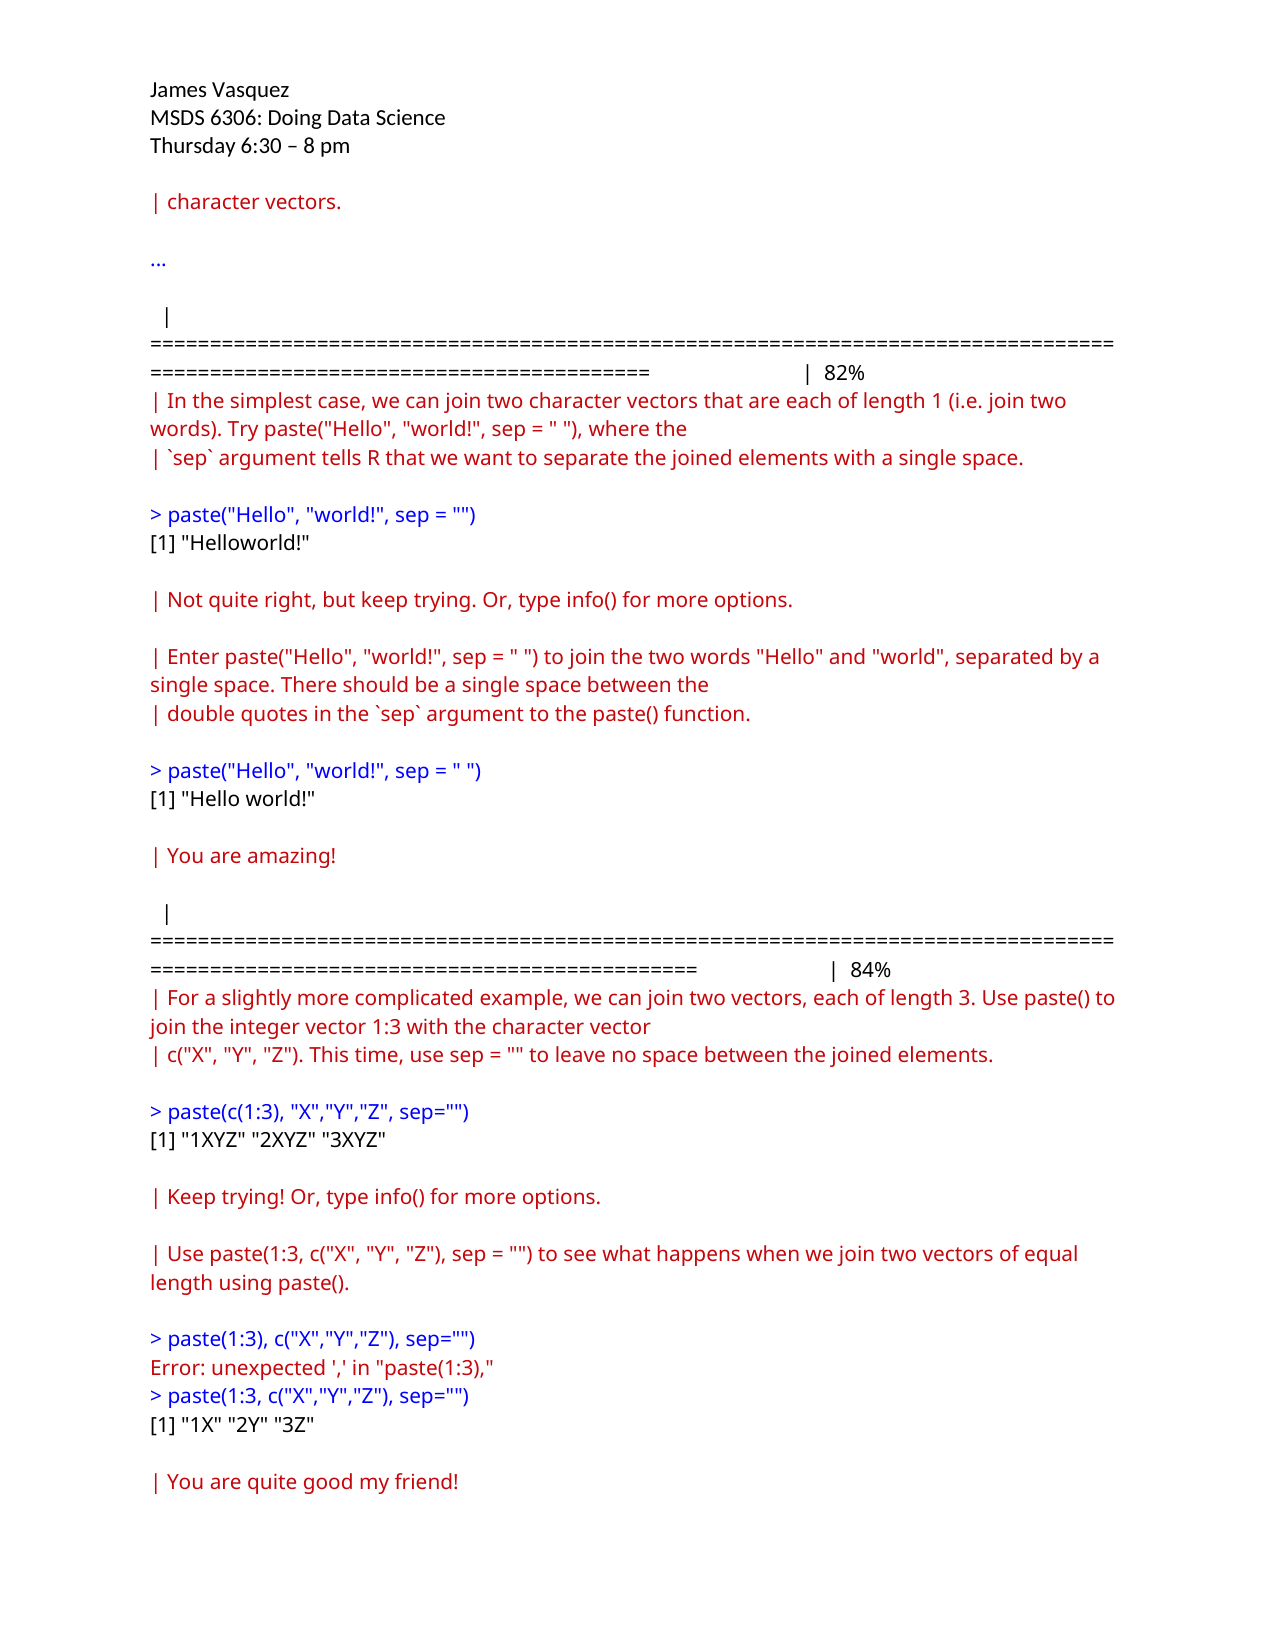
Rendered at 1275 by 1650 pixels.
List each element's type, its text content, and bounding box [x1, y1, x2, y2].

text | Keep trying! Or, type info() for more options. [150, 1182, 1125, 1211]
text | Enter paste("Hello", "world!", sep = " ") to join the two words "Hello" and "world", separated by a single space. There should be a single space between the [150, 642, 1125, 699]
text [1] "Helloworld!" [150, 528, 1125, 557]
text [1] "Hello world!" [150, 784, 1125, 813]
text > paste(c(1:3), "X","Y","Z", sep="") [150, 1097, 1125, 1126]
text [1] "1XYZ" "2XYZ" "3XYZ" [150, 1126, 1125, 1154]
text | For a slightly more complicated example, we can join two vectors, each of length 3. Use paste() to join the integer vector 1:3 with the character vector [150, 983, 1125, 1040]
text | Not quite right, but keep trying. Or, type info() for more options. [150, 585, 1125, 614]
text | double quotes in the `sep` argument to the paste() function. [150, 699, 1125, 727]
text ... [150, 244, 1125, 272]
text | Use paste(1:3, c("X", "Y", "Z"), sep = "") to see what happens when we join two vectors of equal length using paste(). [150, 1239, 1125, 1296]
text | character vectors. [150, 187, 1125, 216]
text | You are amazing! [150, 841, 1125, 869]
text Error: unexpected ',' in "paste(1:3)," [150, 1353, 1125, 1381]
text | In the simplest case, we can join two character vectors that are each of length 1 (i.e. join two words). Try paste("Hello", "world!", sep = " "), where the [150, 386, 1125, 443]
text > paste("Hello", "world!", sep = "") [150, 500, 1125, 528]
text [1] "1X" "2Y" "3Z" [150, 1410, 1125, 1438]
text > paste(1:3, c("X","Y","Z"), sep="") [150, 1381, 1125, 1410]
text > paste("Hello", "world!", sep = " ") [150, 756, 1125, 784]
text |=========================================================================================================================== | 82% [150, 301, 1125, 386]
text > paste(1:3), c("X","Y","Z"), sep="") [150, 1324, 1125, 1353]
text |=============================================================================================================================== | 84% [150, 898, 1125, 983]
text | You are quite good my friend! [150, 1467, 1125, 1495]
text | c("X", "Y", "Z"). This time, use sep = "" to leave no space between the joined elements. [150, 1040, 1125, 1069]
text | `sep` argument tells R that we want to separate the joined elements with a single space. [150, 443, 1125, 471]
